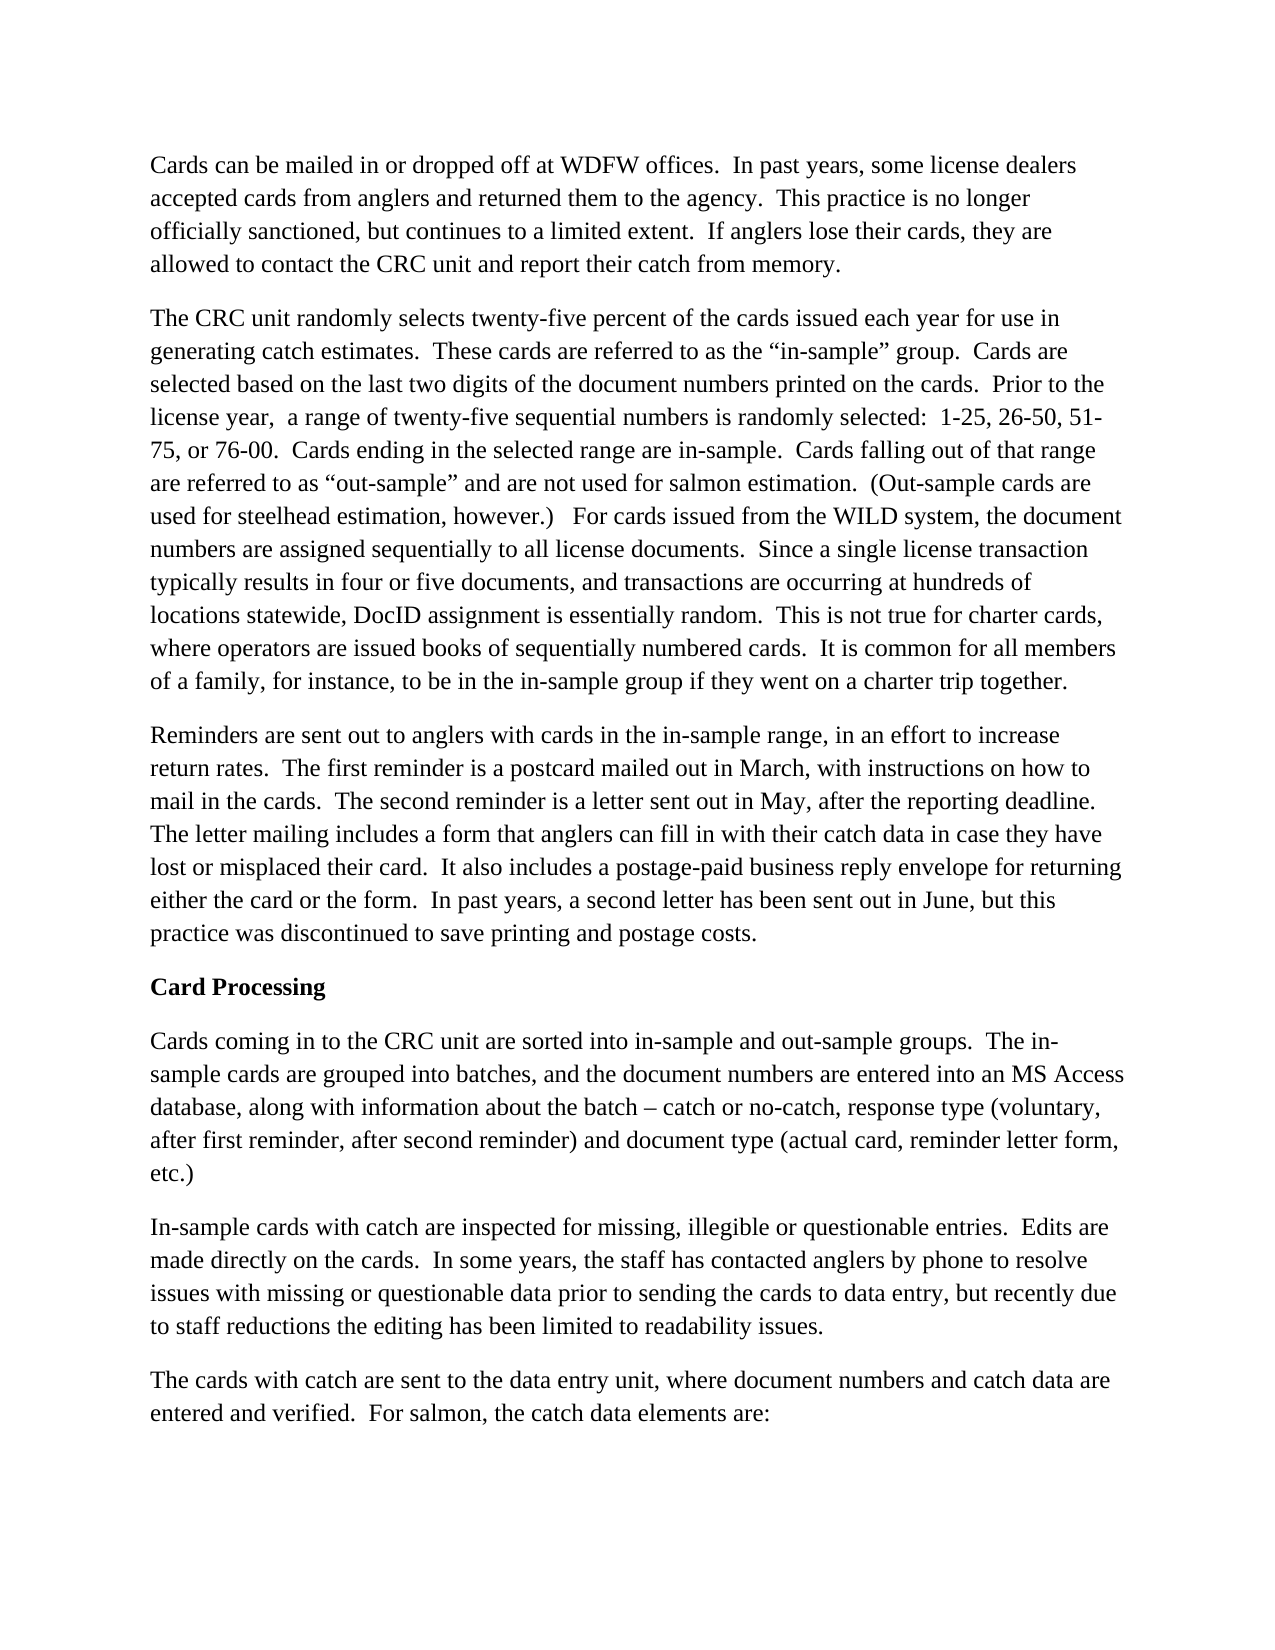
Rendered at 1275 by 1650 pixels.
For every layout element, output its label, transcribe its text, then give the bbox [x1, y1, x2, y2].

text Cards coming in to the CRC unit are sorted into in-sample and out-sample groups. The in-sample cards are grouped into batches, and the document numbers are entered into an MS Access database, along with information about the batch – catch or no-catch, response type (voluntary, after first reminder, after second reminder) and document type (actual card, reminder letter form, etc.) [150, 1026, 1125, 1187]
text Cards can be mailed in or dropped off at WDFW offices. In past years, some license dealers accepted cards from anglers and returned them to the agency. This practice is no longer officially sanctioned, but continues to a limited extent. If anglers lose their cards, they are allowed to contact the CRC unit and report their catch from memory. [150, 150, 1125, 278]
text The cards with catch are sent to the data entry unit, where document numbers and catch data are entered and verified. For salmon, the catch data elements are: [150, 1365, 1125, 1426]
text Card Processing [150, 972, 1125, 1001]
text In-sample cards with catch are inspected for missing, illegible or questionable entries. Edits are made directly on the cards. In some years, the staff has contacted anglers by phone to resolve issues with missing or questionable data prior to sending the cards to data entry, but recently due to staff reductions the editing has been limited to readability issues. [150, 1212, 1125, 1339]
text The CRC unit randomly selects twenty-five percent of the cards issued each year for use in generating catch estimates. These cards are referred to as the “in-sample” group. Cards are selected based on the last two digits of the document numbers printed on the cards. Prior to the license year, a range of twenty-five sequential numbers is randomly selected: 1-25, 26-50, 51-75, or 76-00. Cards ending in the selected range are in-sample. Cards falling out of that range are referred to as “out-sample” and are not used for salmon estimation. (Out-sample cards are used for steelhead estimation, however.) For cards issued from the WILD system, the document numbers are assigned sequentially to all license documents. Since a single license transaction typically results in four or five documents, and transactions are occurring at hundreds of locations statewide, DocID assignment is essentially random. This is not true for charter cards, where operators are issued books of sequentially numbered cards. It is common for all members of a family, for instance, to be in the in-sample group if they went on a charter trip together. [150, 303, 1125, 695]
text Reminders are sent out to anglers with cards in the in-sample range, in an effort to increase return rates. The first reminder is a postcard mailed out in March, with instructions on how to mail in the cards. The second reminder is a letter sent out in May, after the reporting deadline. The letter mailing includes a form that anglers can fill in with their catch data in case they have lost or misplaced their card. It also includes a postage-paid business reply envelope for returning either the card or the form. In past years, a second letter has been sent out in June, but this practice was discontinued to save printing and postage costs. [150, 720, 1125, 947]
